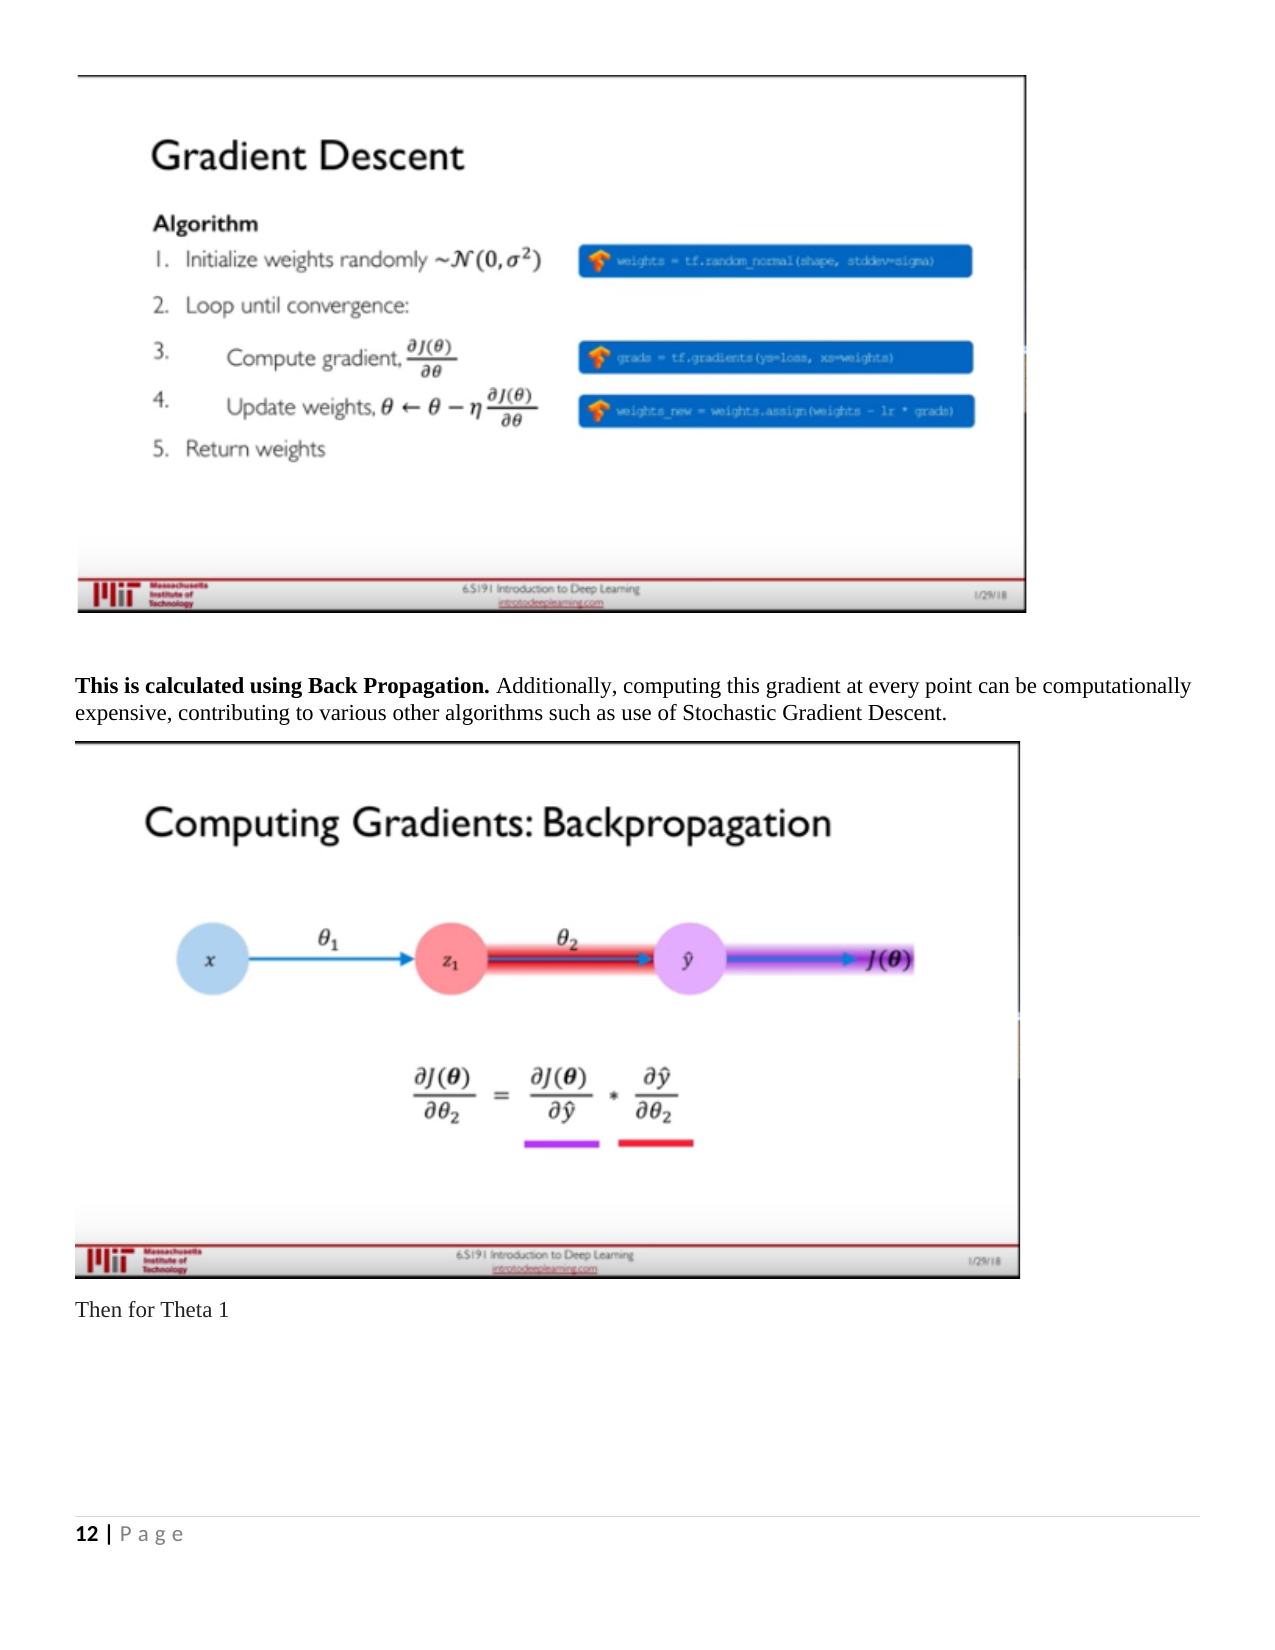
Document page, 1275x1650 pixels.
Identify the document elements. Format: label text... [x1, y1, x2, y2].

picture [75, 741, 1021, 1279]
text This is calculated using Back Propagation. Additionally, computing this gradient at every point can be computationally expensive, contributing to various other algorithms such as use of Stochastic Gradient Descent. [75, 672, 1200, 725]
picture [75, 75, 1027, 613]
text Then for Theta 1 [75, 1296, 1200, 1322]
